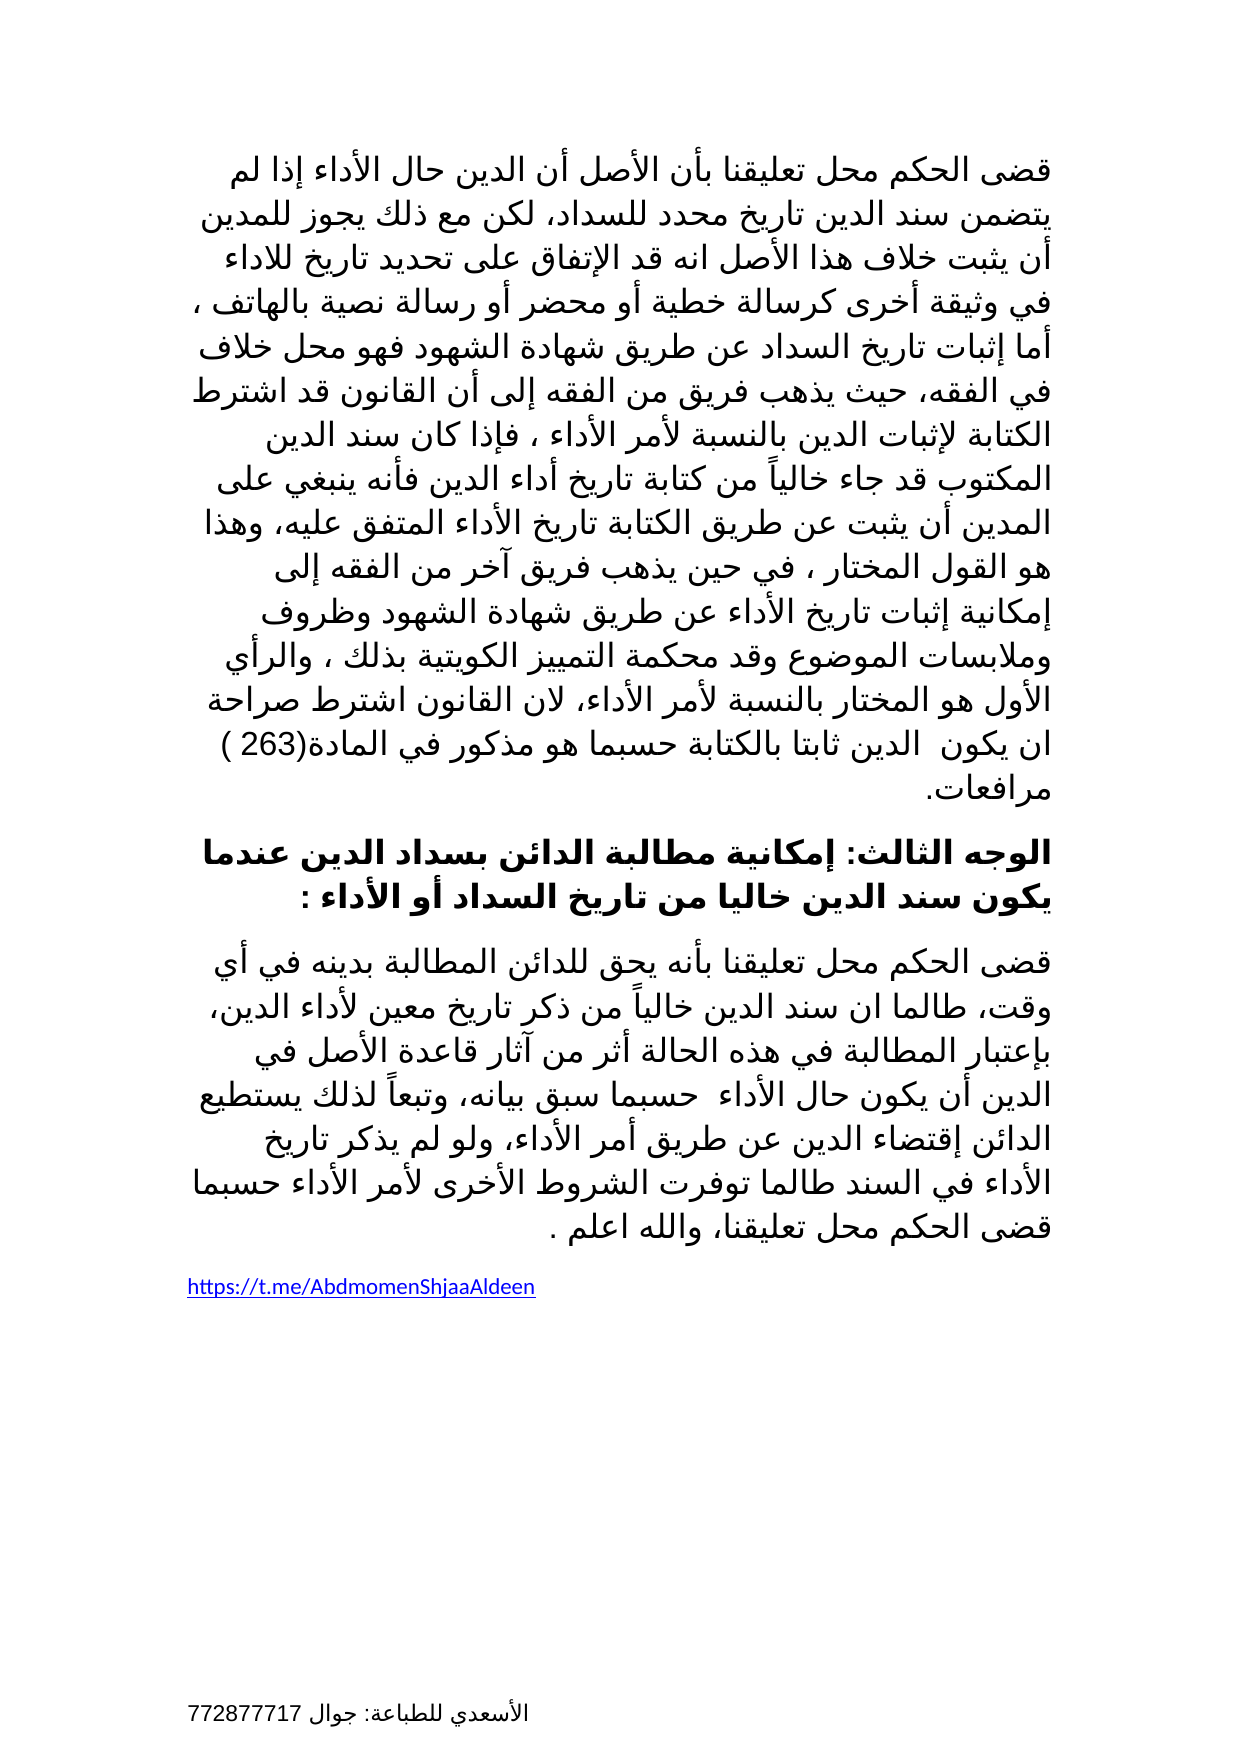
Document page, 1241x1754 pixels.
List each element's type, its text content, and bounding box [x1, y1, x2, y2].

text https://t.me/AbdmomenShjaaAldeen [187, 1272, 1053, 1301]
text قضى الحكم محل تعليقنا بأنه يحق للدائن المطالبة بدينه في أي وقت، طالما ان سند الدين خالياً من ذكر تاريخ معين لأداء الدين، بإعتبار المطالبة في هذه الحالة أثر من آثار قاعدة الأصل في الدين أن يكون حال الأداء حسبما سبق بيانه، وتبعاً لذلك يستطيع الدائن إقتضاء الدين عن طريق أمر الأداء، ولو لم يذكر تاريخ الأداء في السند طالما توفرت الشروط الأخرى لأمر الأداء حسبما قضى الحكم محل تعليقنا، والله اعلم . [187, 942, 1053, 1246]
text الوجه الثالث: إمكانية مطالبة الدائن بسداد الدين عندما يكون سند الدين خاليا من تاريخ السداد أو الأداء : [187, 833, 1053, 916]
text قضى الحكم محل تعليقنا بأن الأصل أن الدين حال الأداء إذا لم يتضمن سند الدين تاريخ محدد للسداد، لكن مع ذلك يجوز للمدين أن يثبت خلاف هذا الأصل انه قد الإتفاق على تحديد تاريخ للاداء في وثيقة أخرى كرسالة خطية أو محضر أو رسالة نصية بالهاتف ، أما إثبات تاريخ السداد عن طريق شهادة الشهود فهو محل خلاف في الفقه، حيث يذهب فريق من الفقه إلى أن القانون قد اشترط الكتابة لإثبات الدين بالنسبة لأمر الأداء ، فإذا كان سند الدين المكتوب قد جاء خالياً من كتابة تاريخ أداء الدين فأنه ينبغي على المدين أن يثبت عن طريق الكتابة تاريخ الأداء المتفق عليه، وهذا هو القول المختار ، في حين يذهب فريق آخر من الفقه إلى إمكانية إثبات تاريخ الأداء عن طريق شهادة الشهود وظروف وملابسات الموضوع وقد محكمة التمييز الكويتية بذلك ، والرأي الأول هو المختار بالنسبة لأمر الأداء، لان القانون اشترط صراحة ان يكون الدين ثابتا بالكتابة حسبما هو مذكور في المادة(263 ) مرافعات. [187, 150, 1053, 807]
